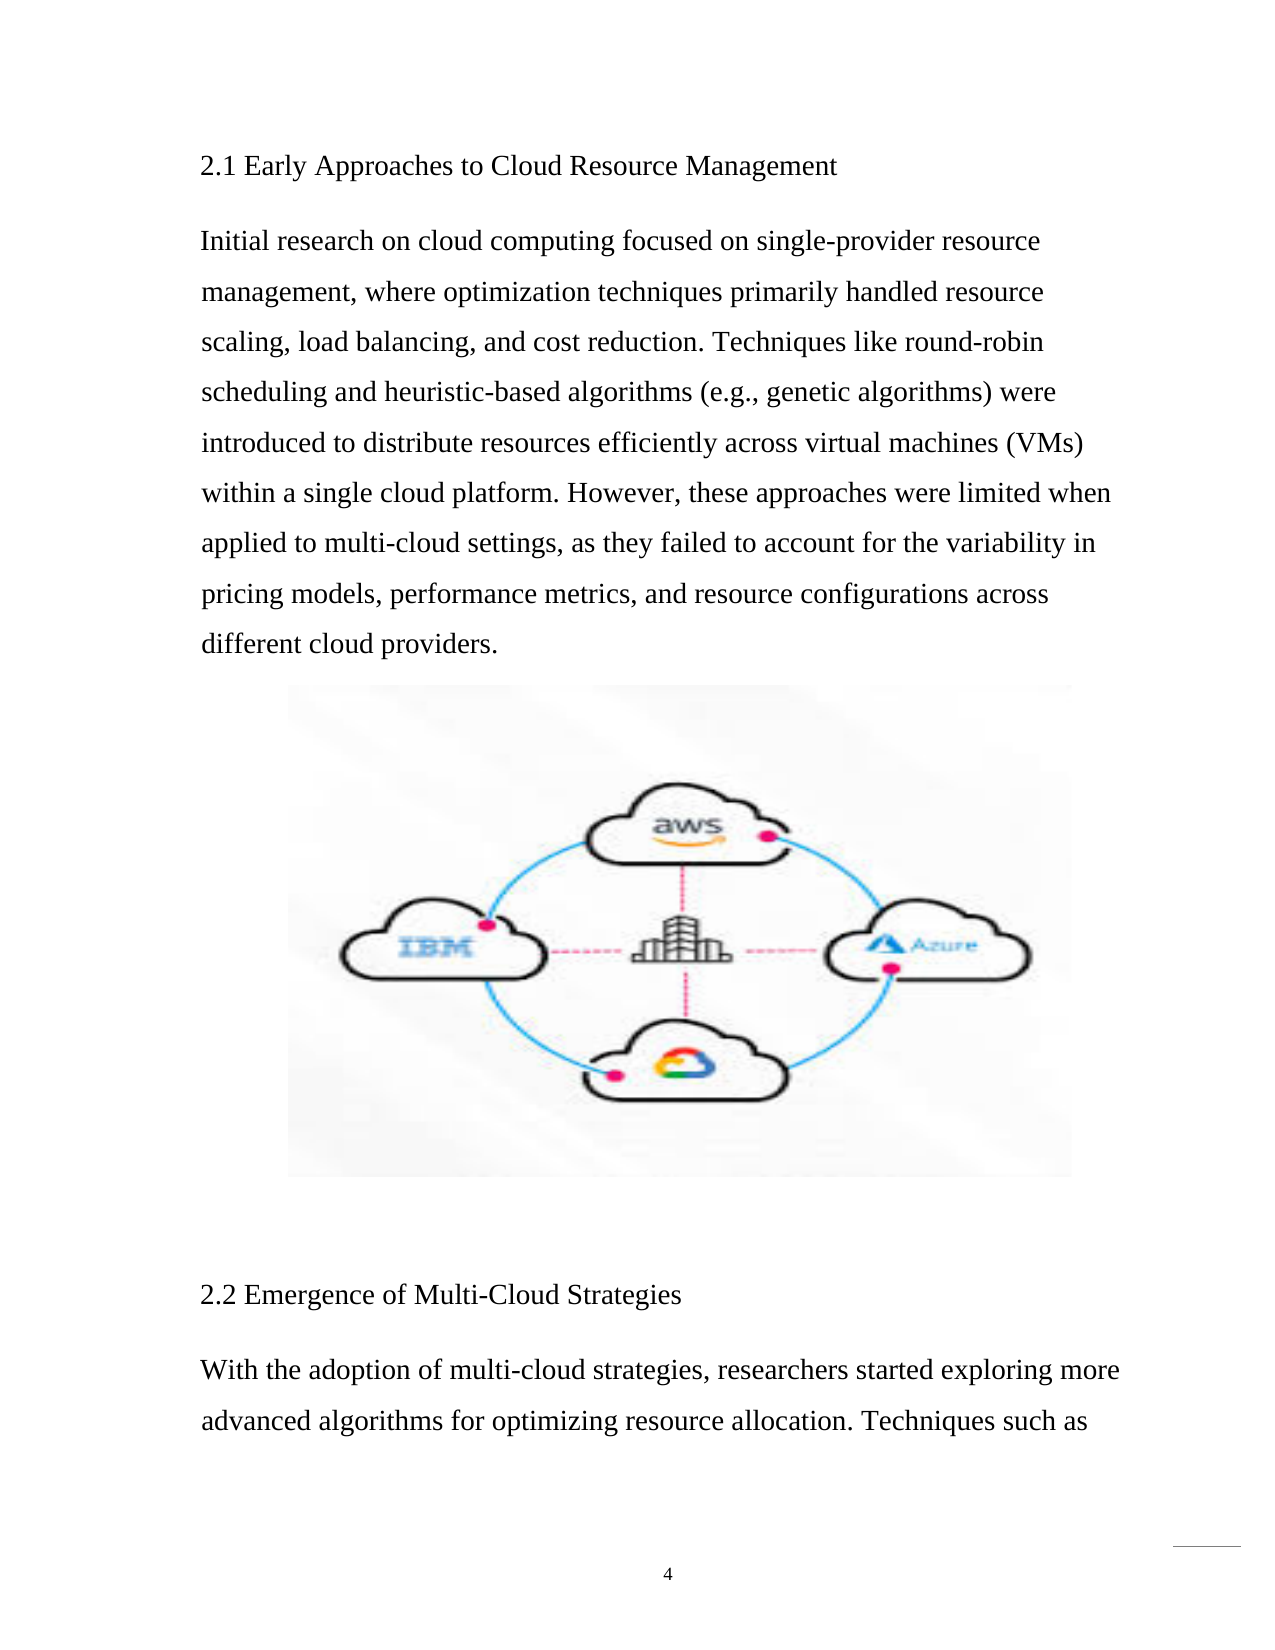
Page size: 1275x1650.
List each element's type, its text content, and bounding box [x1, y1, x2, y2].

text Initial research on cloud computing focused on single-provider resource management, where optimization techniques primarily handled resource scaling, load balancing, and cost reduction. Techniques like round-robin scheduling and heuristic-based algorithms (e.g., genetic algorithms) were introduced to distribute resources efficiently across virtual machines (VMs) within a single cloud platform. However, these approaches were limited when applied to multi-cloud settings, as they failed to account for the variability in pricing models, performance metrics, and resource configurations across different cloud providers. [200, 223, 1129, 659]
text 2.1 Early Approaches to Cloud Resource Management [200, 148, 1129, 182]
picture [288, 685, 1072, 1177]
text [200, 1352, 1129, 1436]
text 2.2 Emergence of Multi-Cloud Strategies [200, 1277, 1129, 1311]
